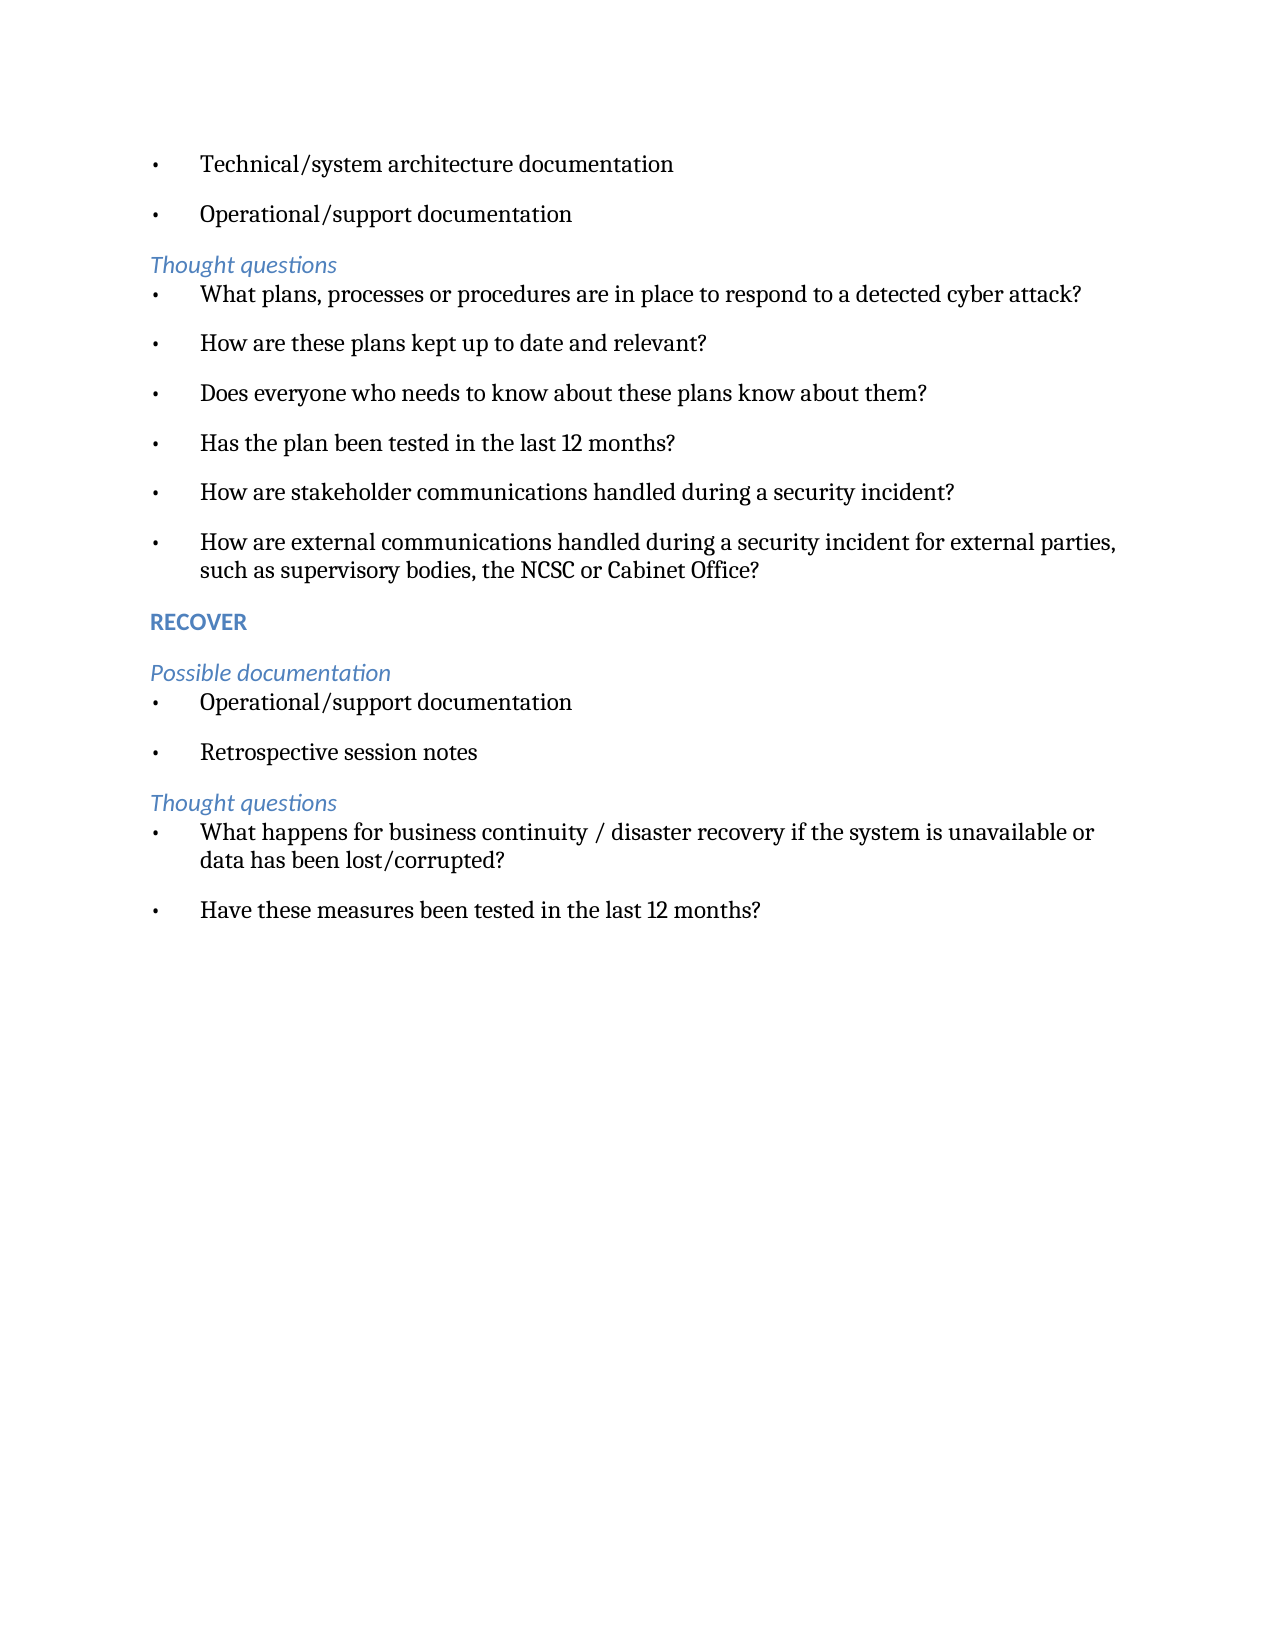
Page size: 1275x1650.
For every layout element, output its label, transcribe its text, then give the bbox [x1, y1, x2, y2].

list Has the plan been tested in the last 12 months? [150, 428, 1125, 457]
list How are stakeholder communications handled during a security incident? [150, 478, 1125, 507]
subtitle Possible documentation [150, 657, 1125, 688]
list Operational/support documentation [150, 199, 1125, 228]
list Does everyone who needs to know about these plans know about them? [150, 379, 1125, 408]
list How are external communications handled during a security incident for external parties, such as supervisory bodies, the NCSC or Cabinet Office? [150, 528, 1125, 585]
list What happens for business continuity / disaster recovery if the system is unavailable or data has been lost/corrupted? [150, 817, 1125, 875]
list Retrospective session notes [150, 737, 1125, 766]
subtitle Thought questions [150, 787, 1125, 817]
subtitle RECOVER [150, 606, 1125, 636]
list Have these measures been tested in the last 12 months? [150, 896, 1125, 924]
subtitle Thought questions [150, 249, 1125, 280]
list Operational/support documentation [150, 688, 1125, 717]
list Technical/system architecture documentation [150, 150, 1125, 179]
list How are these plans kept up to date and relevant? [150, 329, 1125, 358]
list What plans, processes or procedures are in place to respond to a detected cyber attack? [150, 280, 1125, 308]
